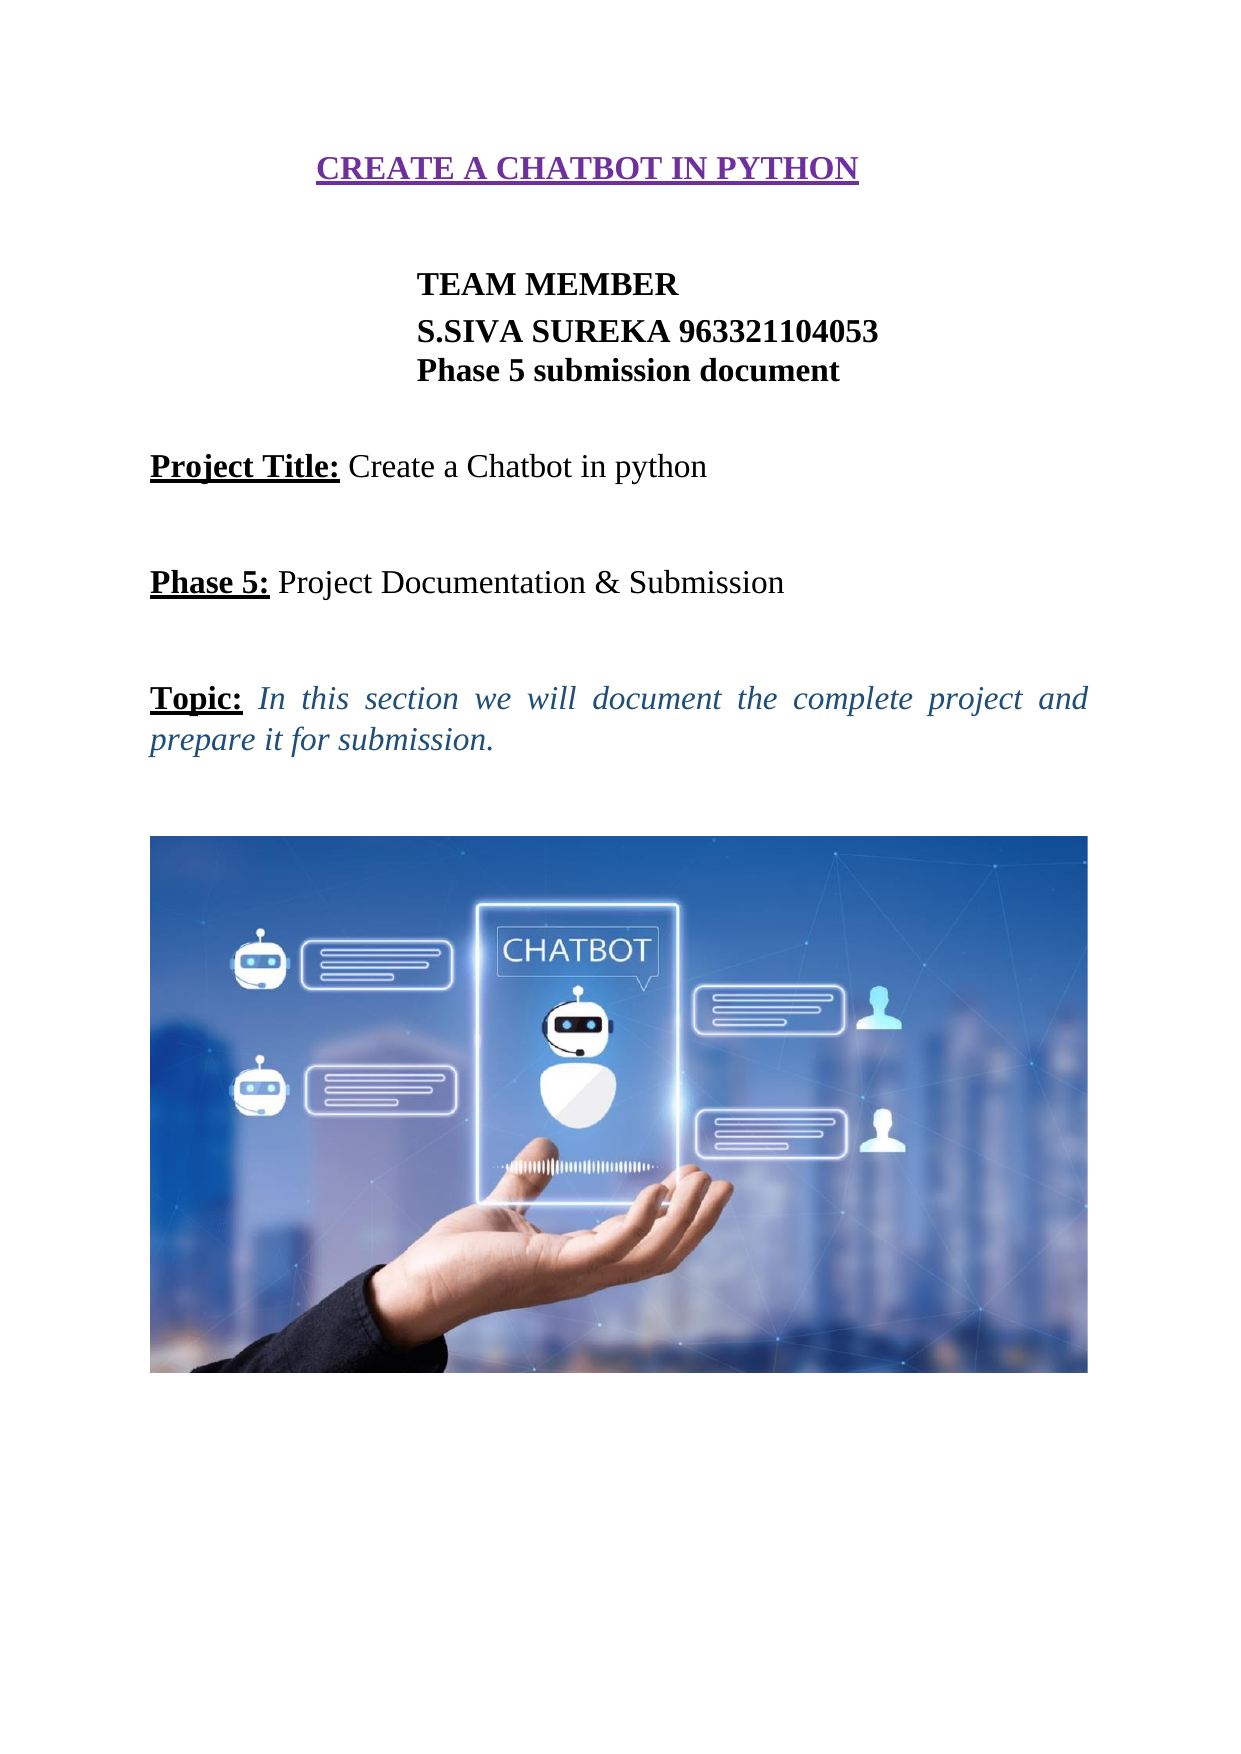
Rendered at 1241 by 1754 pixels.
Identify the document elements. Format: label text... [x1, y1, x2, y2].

text TEAM MEMBER [417, 264, 1107, 302]
text Topic: In this section we will document the complete project and prepare it for submission. [150, 678, 1107, 758]
subtitle CREATE A CHATBOT IN PYTHON [314, 148, 860, 186]
picture [150, 836, 1088, 1373]
text S.SIVA SUREKA 963321104053 Phase 5 submission document [417, 311, 1107, 388]
text Phase 5: Project Documentation & Submission [150, 562, 1107, 600]
text Project Title: Create a Chatbot in python [150, 446, 1107, 484]
